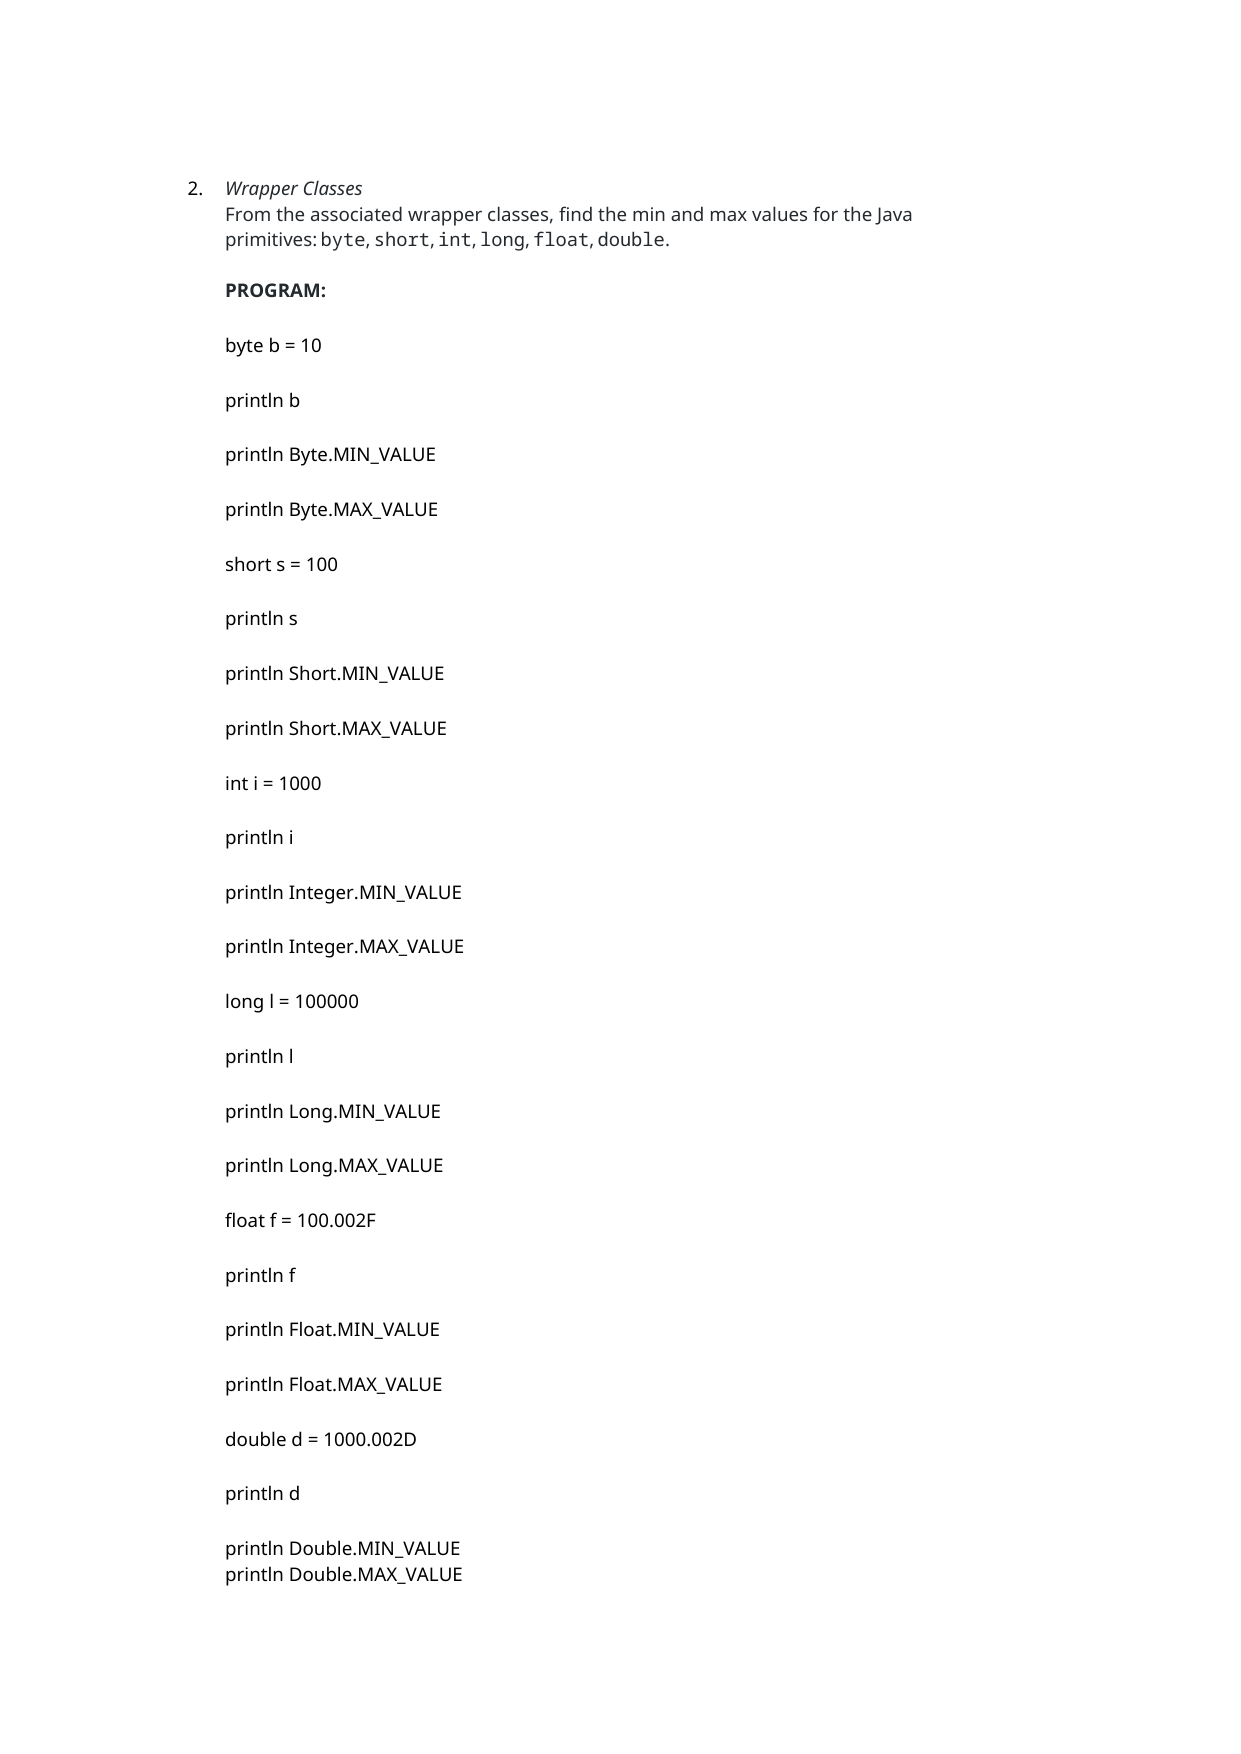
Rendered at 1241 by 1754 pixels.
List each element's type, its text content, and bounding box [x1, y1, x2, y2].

list Wrapper Classes [187, 176, 1090, 201]
text From the associated wrapper classes, find the min and max values for the Java primitives: byte, short, int, long, float, double. [225, 201, 1090, 252]
text println Double.MIN_VALUE [225, 1535, 1090, 1561]
text println Byte.MIN_VALUE [225, 442, 1090, 467]
text println l [225, 1043, 1090, 1069]
text println Integer.MAX_VALUE [225, 934, 1090, 959]
text println Integer.MIN_VALUE [225, 879, 1090, 905]
text println d [225, 1481, 1090, 1506]
text println Double.MAX_VALUE [225, 1561, 1090, 1586]
text println Long.MAX_VALUE [225, 1153, 1090, 1178]
text println Byte.MAX_VALUE [225, 496, 1090, 522]
text short s = 100 [225, 551, 1090, 577]
text float f = 100.002F [225, 1207, 1090, 1233]
text println b [225, 387, 1090, 412]
text double d = 1000.002D [225, 1426, 1090, 1452]
text println Short.MAX_VALUE [225, 715, 1090, 741]
text println Long.MIN_VALUE [225, 1098, 1090, 1123]
text println Float.MIN_VALUE [225, 1317, 1090, 1342]
text PROGRAM: [225, 278, 1090, 303]
text println Short.MIN_VALUE [225, 660, 1090, 686]
text println Float.MAX_VALUE [225, 1371, 1090, 1397]
text println f [225, 1262, 1090, 1287]
text byte b = 10 [225, 332, 1090, 358]
text println s [225, 606, 1090, 631]
text long l = 100000 [225, 988, 1090, 1014]
text println i [225, 824, 1090, 850]
text int i = 1000 [225, 770, 1090, 795]
